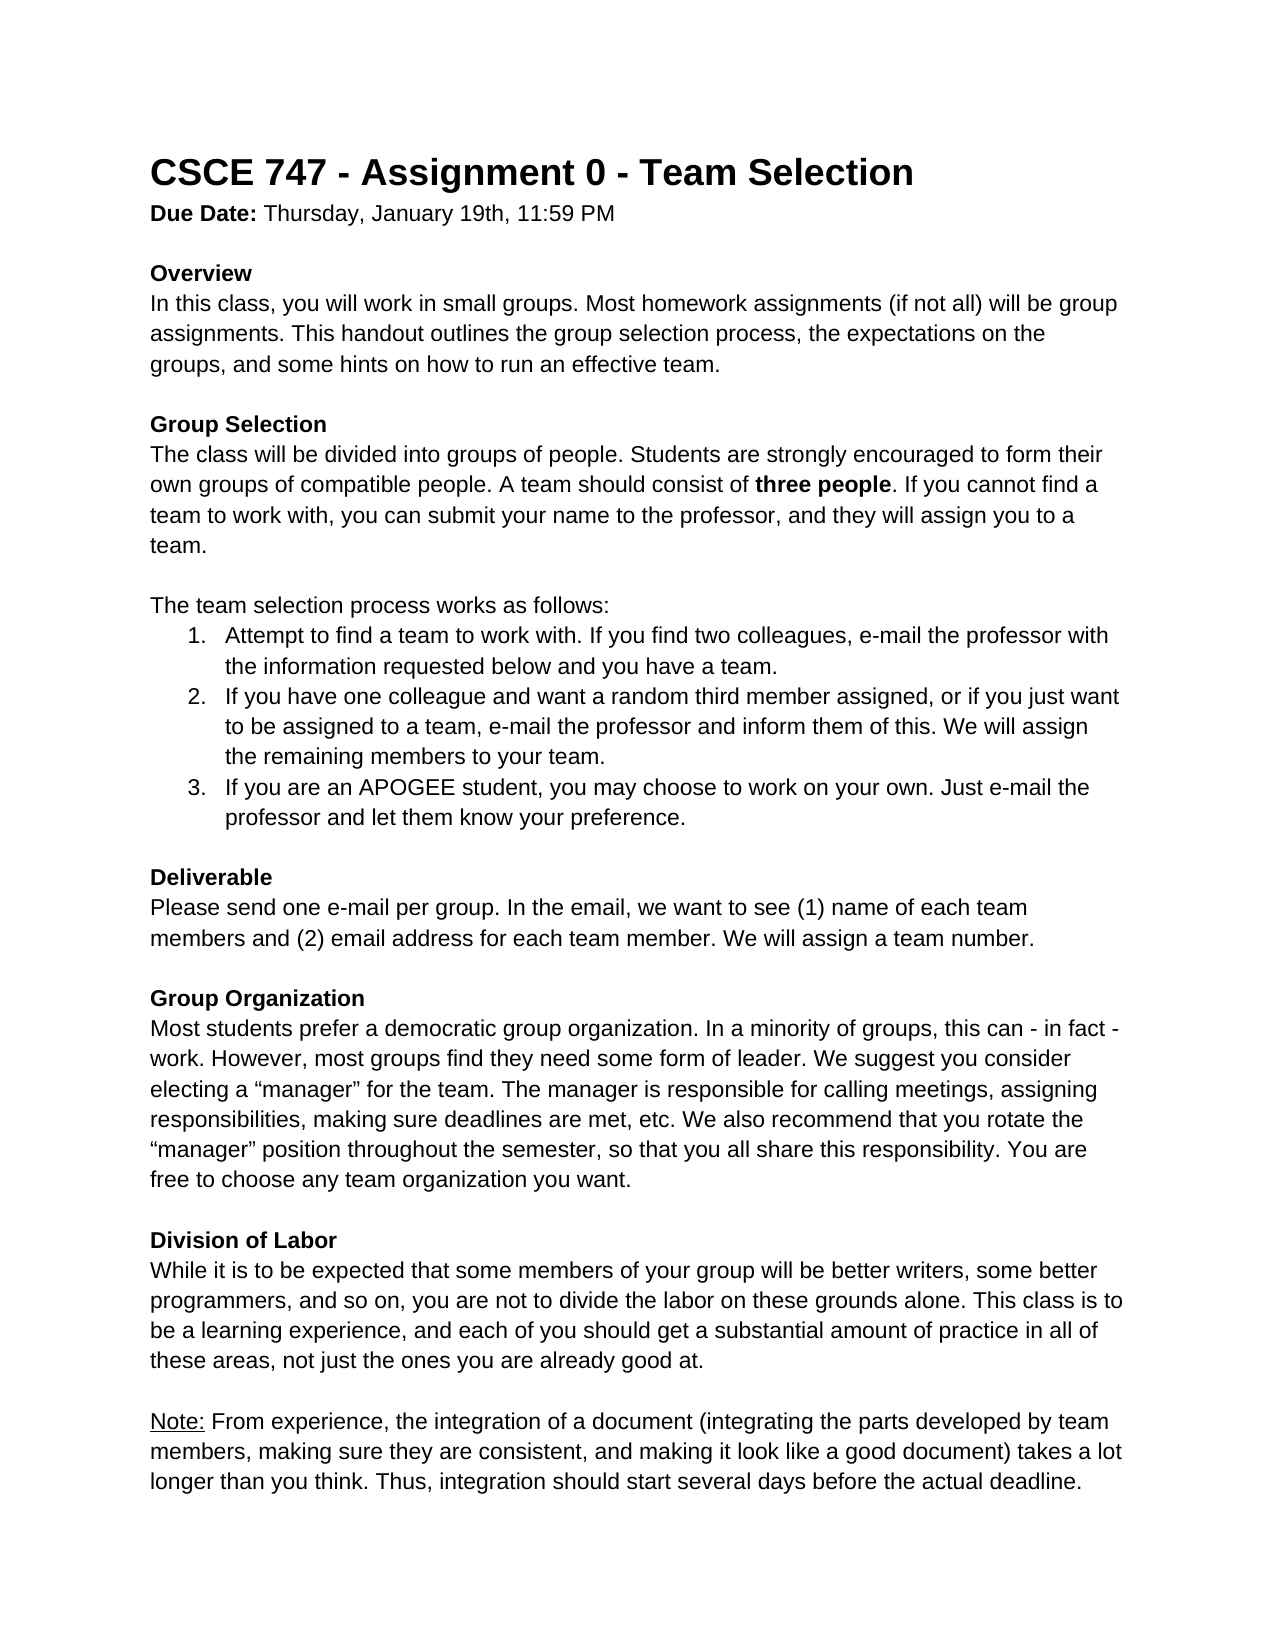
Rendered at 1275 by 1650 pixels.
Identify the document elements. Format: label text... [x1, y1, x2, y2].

text Deliverable [150, 864, 1125, 891]
text Please send one e-mail per group. In the email, we want to see (1) name of each team members and (2) email address for each team member. We will assign a team number. [150, 894, 1125, 951]
text CSCE 747 - Assignment 0 - Team Selection [150, 150, 1125, 193]
list If you have one colleague and want a random third member assigned, or if you just want to be assigned to a team, e-mail the professor and inform them of this. We will assign the remaining members to your team. [187, 683, 1125, 770]
text Most students prefer a democratic group organization. In a minority of groups, this can - in fact - work. However, most groups find they need some form of leader. We suggest you consider electing a “manager” for the team. The manager is responsible for calling meetings, assigning responsibilities, making sure deadlines are met, etc. We also recommend that you rotate the “manager” position throughout the semester, so that you all share this responsibility. You are free to choose any team organization you want. [150, 1015, 1125, 1193]
text Group Organization [150, 985, 1125, 1011]
text Note: From experience, the integration of a document (integrating the parts developed by team members, making sure they are consistent, and making it look like a good document) takes a lot longer than you think. Thus, integration should start several days before the actual deadline. [150, 1408, 1125, 1495]
text The class will be divided into groups of people. Students are strongly encouraged to form their own groups of compatible people. A team should consist of three people. If you cannot find a team to work with, you can submit your name to the professor, and they will assign you to a team. [150, 441, 1125, 558]
text Group Selection [150, 411, 1125, 437]
text Overview [150, 260, 1125, 286]
list If you are an APOGEE student, you may choose to work on your own. Just e-mail the professor and let them know your preference. [187, 773, 1125, 830]
text The team selection process works as follows: [150, 592, 1125, 619]
text Due Date: Thursday, January 19th, 11:59 PM [150, 199, 1125, 226]
text Division of Labor [150, 1227, 1125, 1253]
text While it is to be expected that some members of your group will be better writers, some better programmers, and so on, you are not to divide the labor on these grounds alone. This class is to be a learning experience, and each of you should get a substantial amount of practice in all of these areas, not just the ones you are already good at. [150, 1257, 1125, 1374]
list Attempt to find a team to work with. If you find two colleagues, e-mail the professor with the information requested below and you have a team. [187, 622, 1125, 679]
text In this class, you will work in small groups. Most homework assignments (if not all) will be group assignments. This handout outlines the group selection process, the expectations on the groups, and some hints on how to run an effective team. [150, 290, 1125, 377]
